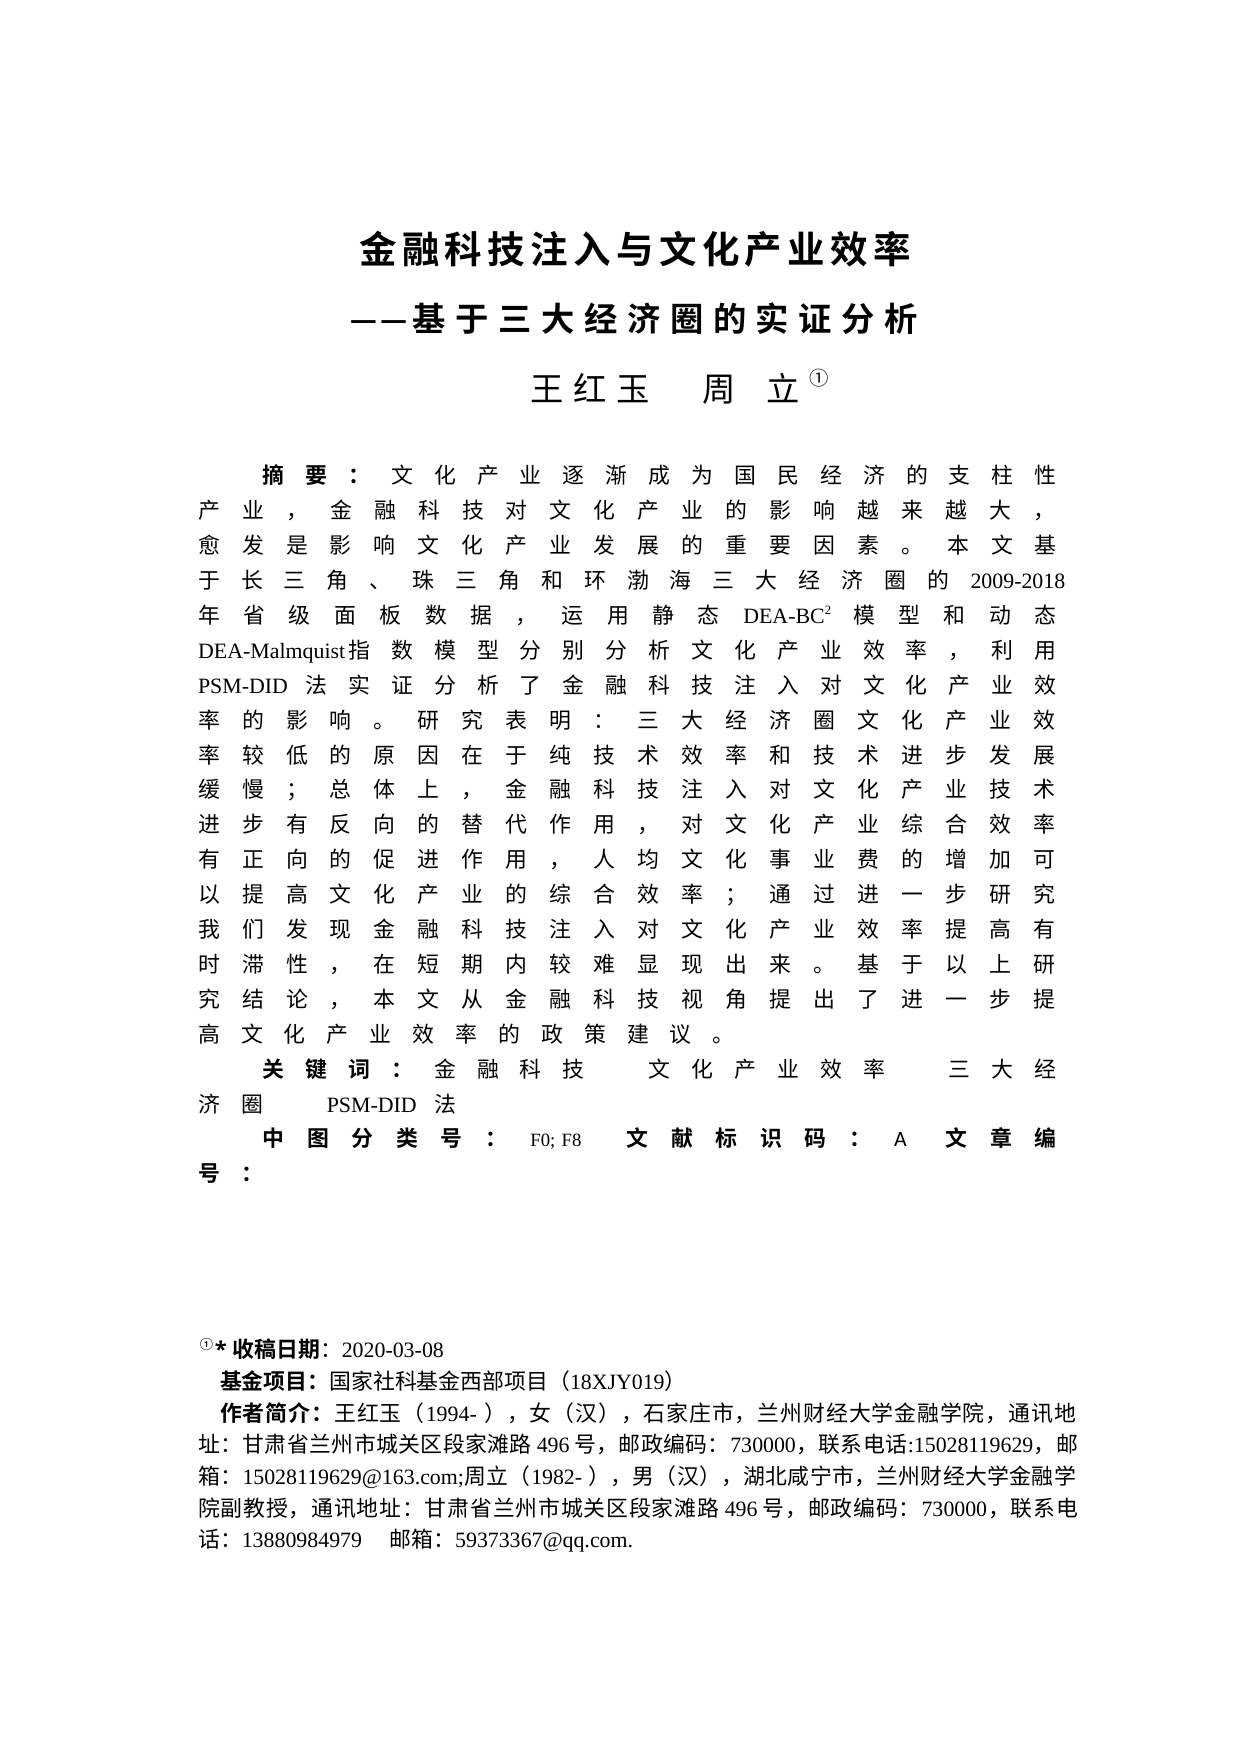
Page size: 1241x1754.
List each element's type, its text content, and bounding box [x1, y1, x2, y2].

list 中图分类号：F0; F8 文献标识码：A 文章编号： [198, 1120, 1078, 1190]
text 关键词：金融科技 文化产业效率 三大经济圈 PSM-DID法 [198, 1050, 1078, 1120]
text ——基于三大经济圈的实证分析 [198, 282, 1078, 352]
text 摘要：文化产业逐渐成为国民经济的支柱性产业，金融科技对文化产业的影响越来越大，愈发是影响文化产业发展的重要因素。本文基于长三角、珠三角和环渤海三大经济圈的2009-2018年省级面板数据，运用静态DEA-BC2模型和动态DEA-Malmquist指数模型分别分析文化产业效率，利用PSM-DID法实证分析了金融科技注入对文化产业效率的影响。研究表明：三大经济圈文化产业效率较低的原因在于纯技术效率和技术进步发展缓慢；总体上，金融科技注入对文化产业技术进步有反向的替代作用，对文化产业综合效率有正向的促进作用，人均文化事业费的增加可以提高文化产业的综合效率；通过进一步研究，我们发现金融科技注入对文化产业效率提高有时滞性，在短期内较难显现出来。基于以上研究结论，本文从金融科技视角提出了进一步提高文化产业效率的政策建议。 [198, 457, 1078, 1050]
text 金融科技注入与文化产业效率 [198, 213, 1078, 282]
text 王红玉 周 立 [198, 352, 1078, 422]
